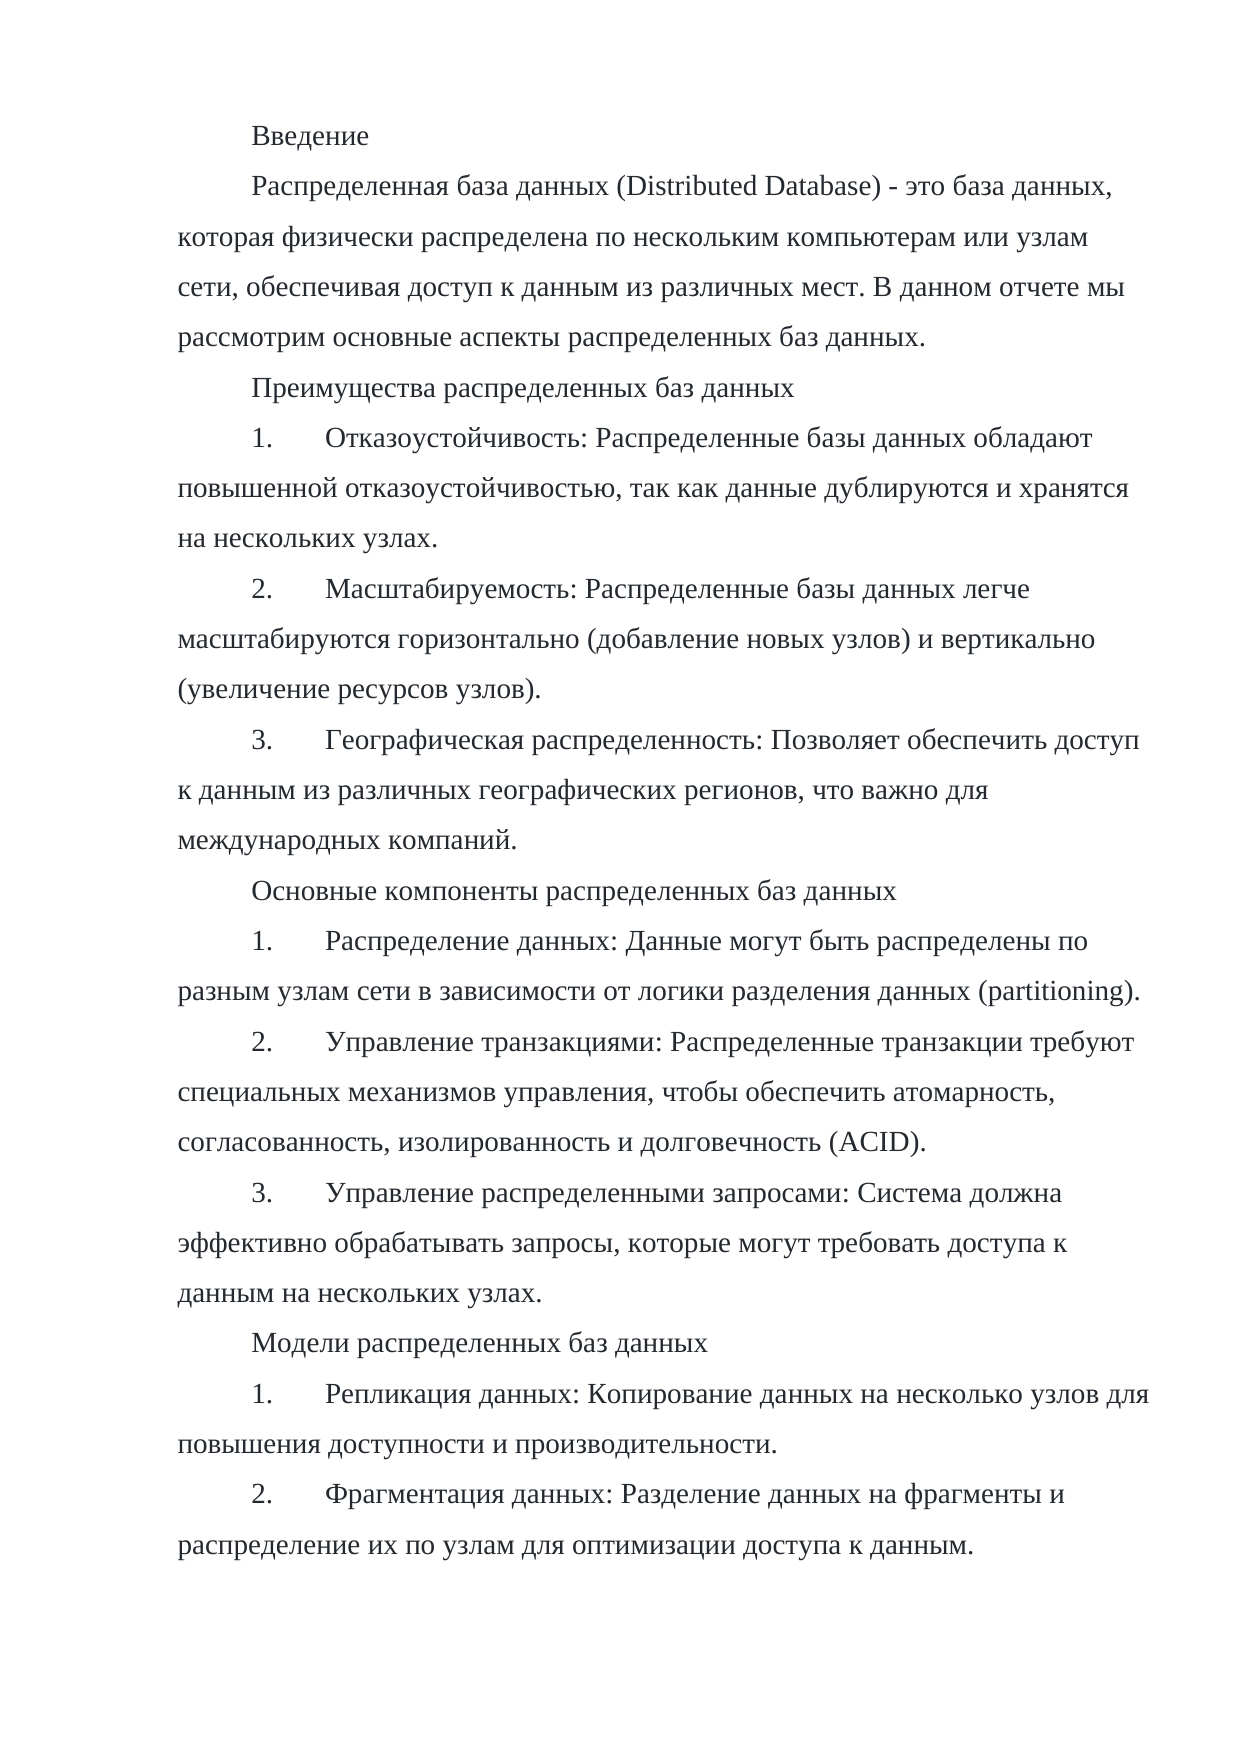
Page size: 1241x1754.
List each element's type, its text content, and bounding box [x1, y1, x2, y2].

text Модели распределенных баз данных [177, 1326, 1152, 1359]
list Репликация данных: Копирование данных на несколько узлов для повышения доступности и производительности. [177, 1376, 1152, 1460]
list Фрагментация данных: Разделение данных на фрагменты и распределение их по узлам для оптимизации доступа к данным. [177, 1477, 1152, 1560]
list Отказоустойчивость: Распределенные базы данных обладают повышенной отказоустойчивостью, так как данные дублируются и хранятся на нескольких узлах. [177, 420, 1152, 554]
text Введение [177, 118, 1152, 152]
list Географическая распределенность: Позволяет обеспечить доступ к данным из различных географических регионов, что важно для международных компаний. [177, 722, 1152, 856]
list Распределение данных: Данные могут быть распределены по разным узлам сети в зависимости от логики разделения данных (partitioning). [177, 923, 1152, 1007]
text Основные компоненты распределенных баз данных [177, 873, 1152, 906]
text Распределенная база данных (Distributed Database) - это база данных, которая физически распределена по нескольким компьютерам или узлам сети, обеспечивая доступ к данным из различных мест. В данном отчете мы рассмотрим основные аспекты распределенных баз данных. [177, 168, 1152, 353]
text Преимущества распределенных баз данных [177, 370, 1152, 403]
list Масштабируемость: Распределенные базы данных легче масштабируются горизонтально (добавление новых узлов) и вертикально (увеличение ресурсов узлов). [177, 571, 1152, 705]
list Управление транзакциями: Распределенные транзакции требуют специальных механизмов управления, чтобы обеспечить атомарность, согласованность, изолированность и долговечность (ACID). [177, 1024, 1152, 1158]
list Управление распределенными запросами: Система должна эффективно обрабатывать запросы, которые могут требовать доступа к данным на нескольких узлах. [177, 1175, 1152, 1309]
